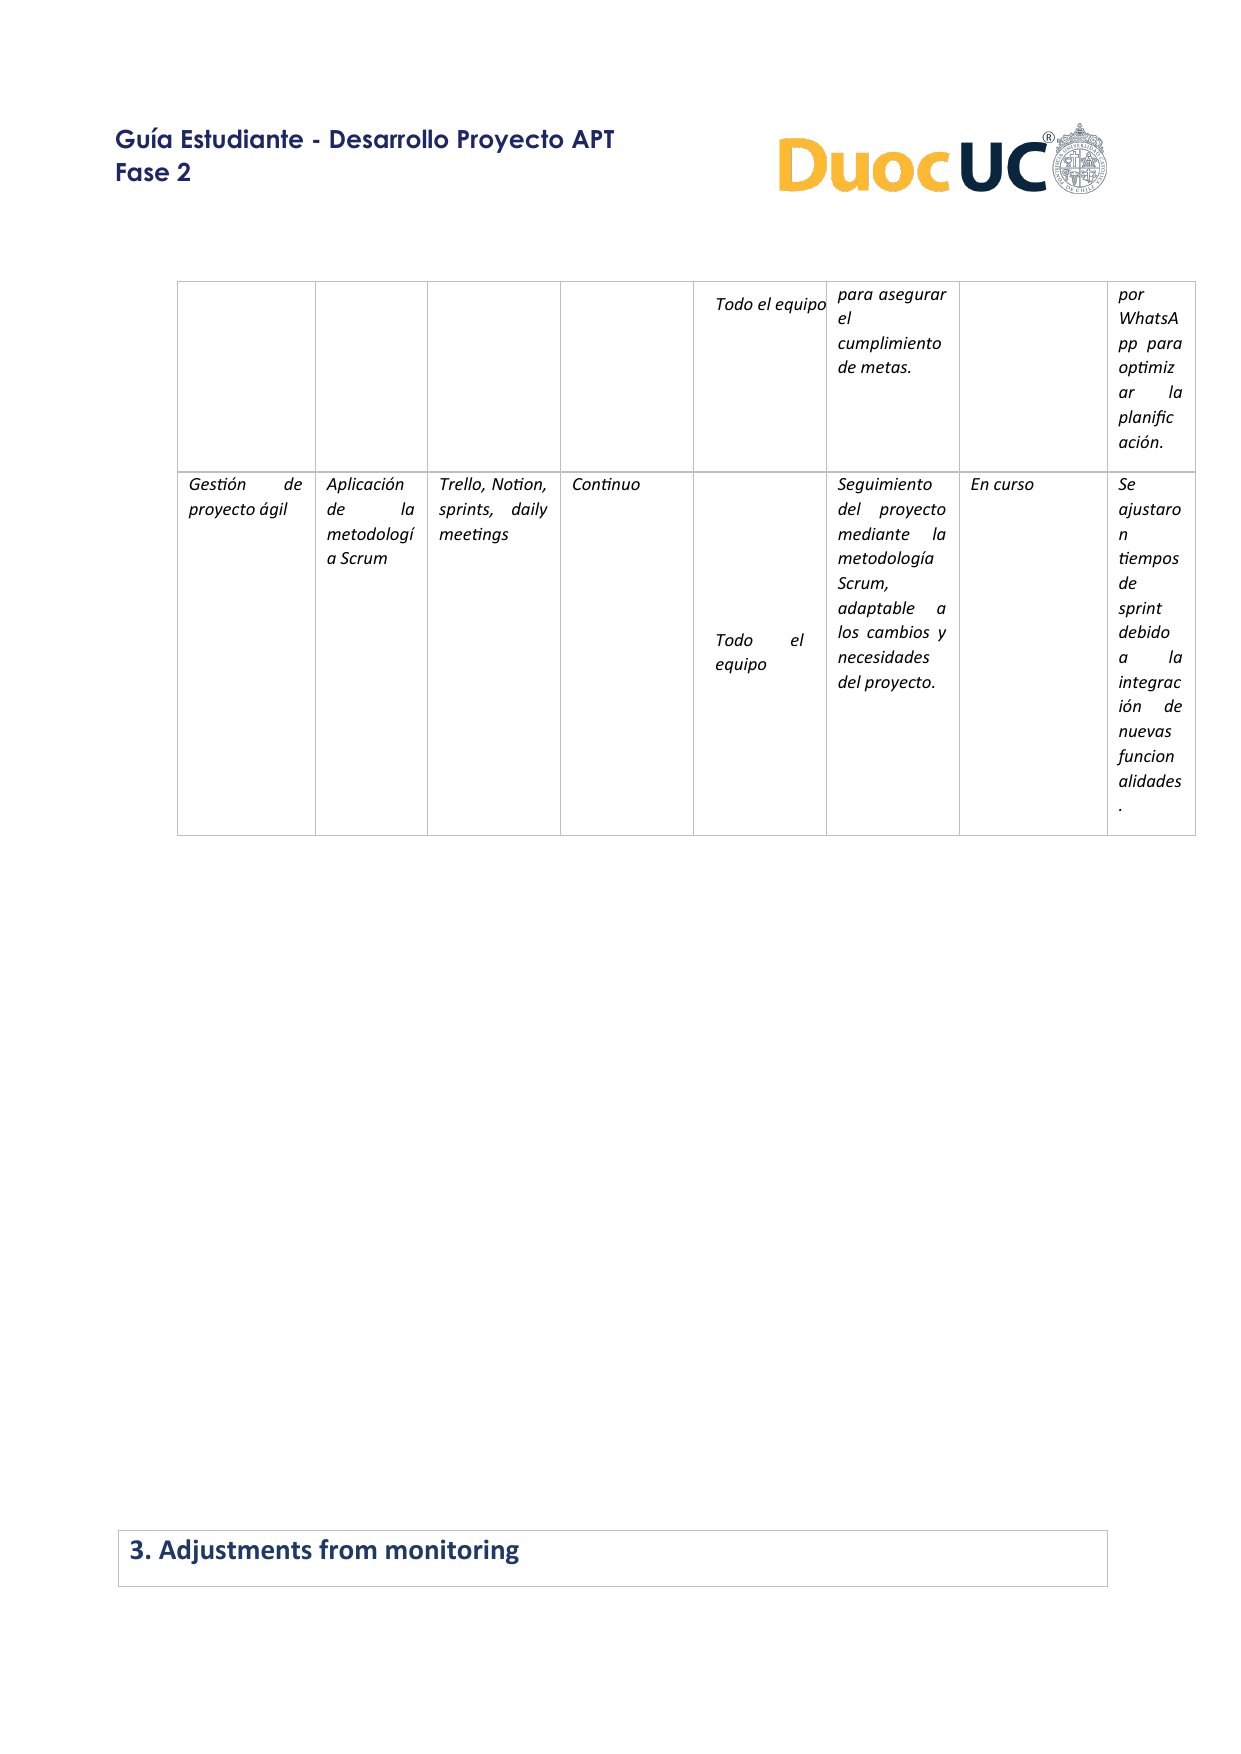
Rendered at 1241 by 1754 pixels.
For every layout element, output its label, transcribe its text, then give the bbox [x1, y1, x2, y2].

picture [779, 123, 1107, 194]
table_header 3. Adjustments from monitoring [119, 1531, 1107, 1586]
